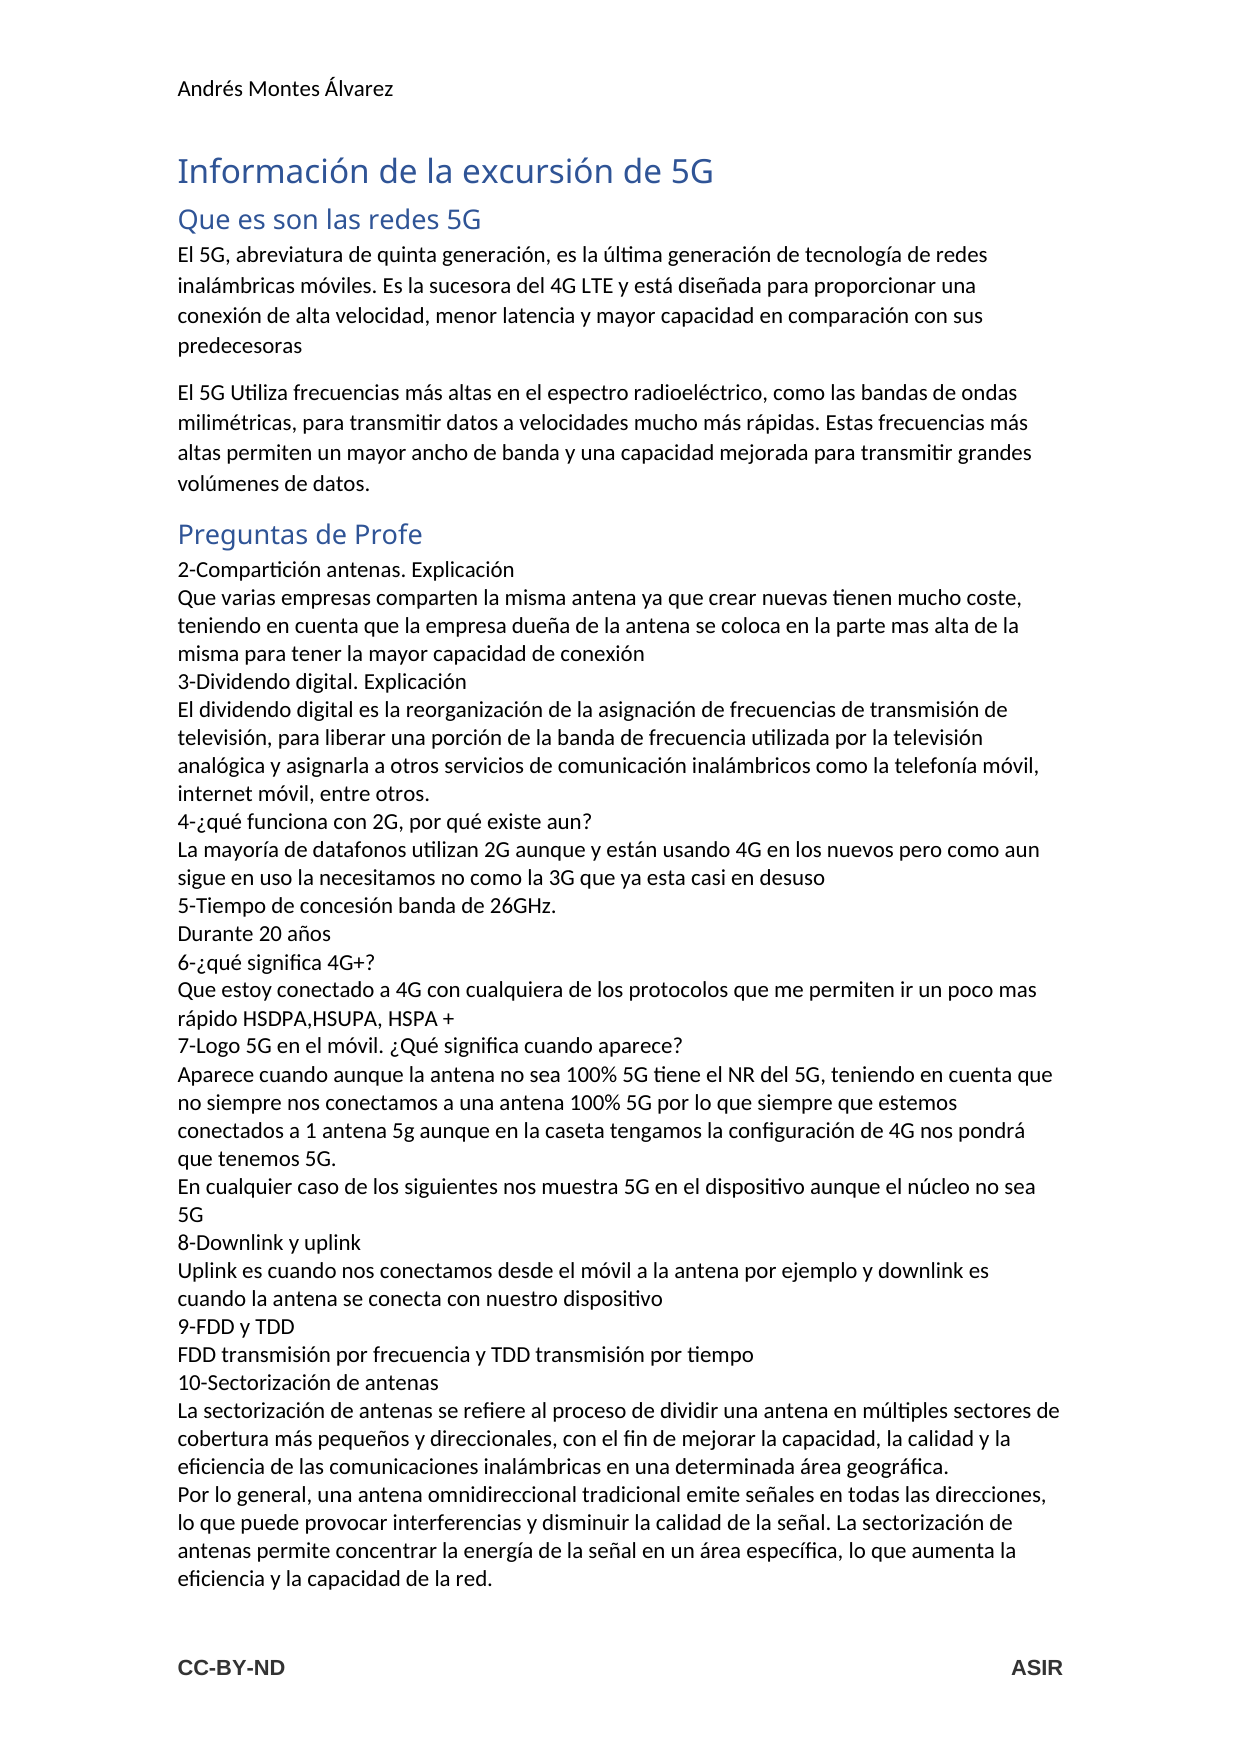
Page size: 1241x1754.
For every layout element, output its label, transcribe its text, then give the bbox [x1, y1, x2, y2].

text 5-Tiempo de concesión banda de 26GHz. [177, 892, 1063, 919]
text Aparece cuando aunque la antena no sea 100% 5G tiene el NR del 5G, teniendo en cuenta que no siempre nos conectamos a una antena 100% 5G por lo que siempre que estemos conectados a 1 antena 5g aunque en la caseta tengamos la configuración de 4G nos pondrá que tenemos 5G. [177, 1060, 1063, 1172]
text 7-Logo 5G en el móvil. ¿Qué significa cuando aparece? [177, 1032, 1063, 1060]
text FDD transmisión por frecuencia y TDD transmisión por tiempo [177, 1340, 1063, 1368]
text Por lo general, una antena omnidireccional tradicional emite señales en todas las direcciones, lo que puede provocar interferencias y disminuir la calidad de la señal. La sectorización de antenas permite concentrar la energía de la señal en un área específica, lo que aumenta la eficiencia y la capacidad de la red. [177, 1480, 1063, 1592]
text La sectorización de antenas se refiere al proceso de dividir una antena en múltiples sectores de cobertura más pequeños y direccionales, con el fin de mejorar la capacidad, la calidad y la eficiencia de las comunicaciones inalámbricas en una determinada área geográfica. [177, 1396, 1063, 1480]
subtitle Información de la excursión de 5G [177, 148, 1063, 193]
text 4-¿qué funciona con 2G, por qué existe aun? [177, 807, 1063, 836]
text Durante 20 años [177, 919, 1063, 948]
text Que varias empresas comparten la misma antena ya que crear nuevas tienen mucho coste, teniendo en cuenta que la empresa dueña de la antena se coloca en la parte mas alta de la misma para tener la mayor capacidad de conexión [177, 583, 1063, 667]
text 2-Compartición antenas. Explicación [177, 555, 1063, 583]
text 10-Sectorización de antenas [177, 1368, 1063, 1396]
text El dividendo digital es la reorganización de la asignación de frecuencias de transmisión de televisión, para liberar una porción de la banda de frecuencia utilizada por la televisión analógica y asignarla a otros servicios de comunicación inalámbricos como la telefonía móvil, internet móvil, entre otros. [177, 695, 1063, 807]
text El 5G Utiliza frecuencias más altas en el espectro radioeléctrico, como las bandas de ondas milimétricas, para transmitir datos a velocidades mucho más rápidas. Estas frecuencias más altas permiten un mayor ancho de banda y una capacidad mejorada para transmitir grandes volúmenes de datos. [177, 378, 1063, 497]
subtitle Preguntas de Profe [177, 516, 1063, 552]
text Que estoy conectado a 4G con cualquiera de los protocolos que me permiten ir un poco mas rápido HSDPA,HSUPA, HSPA + [177, 976, 1063, 1032]
text En cualquier caso de los siguientes nos muestra 5G en el dispositivo aunque el núcleo no sea 5G [177, 1172, 1063, 1228]
text 3-Dividendo digital. Explicación [177, 667, 1063, 695]
text La mayoría de datafonos utilizan 2G aunque y están usando 4G en los nuevos pero como aun sigue en uso la necesitamos no como la 3G que ya esta casi en desuso [177, 836, 1063, 892]
text 8-Downlink y uplink [177, 1228, 1063, 1256]
text El 5G, abreviatura de quinta generación, es la última generación de tecnología de redes inalámbricas móviles. Es la sucesora del 4G LTE y está diseñada para proporcionar una conexión de alta velocidad, menor latencia y mayor capacidad en comparación con sus predecesoras [177, 241, 1063, 359]
text 6-¿qué significa 4G+? [177, 948, 1063, 976]
text 9-FDD y TDD [177, 1312, 1063, 1340]
subtitle Que es son las redes 5G [177, 201, 1063, 238]
text Uplink es cuando nos conectamos desde el móvil a la antena por ejemplo y downlink es cuando la antena se conecta con nuestro dispositivo [177, 1256, 1063, 1312]
